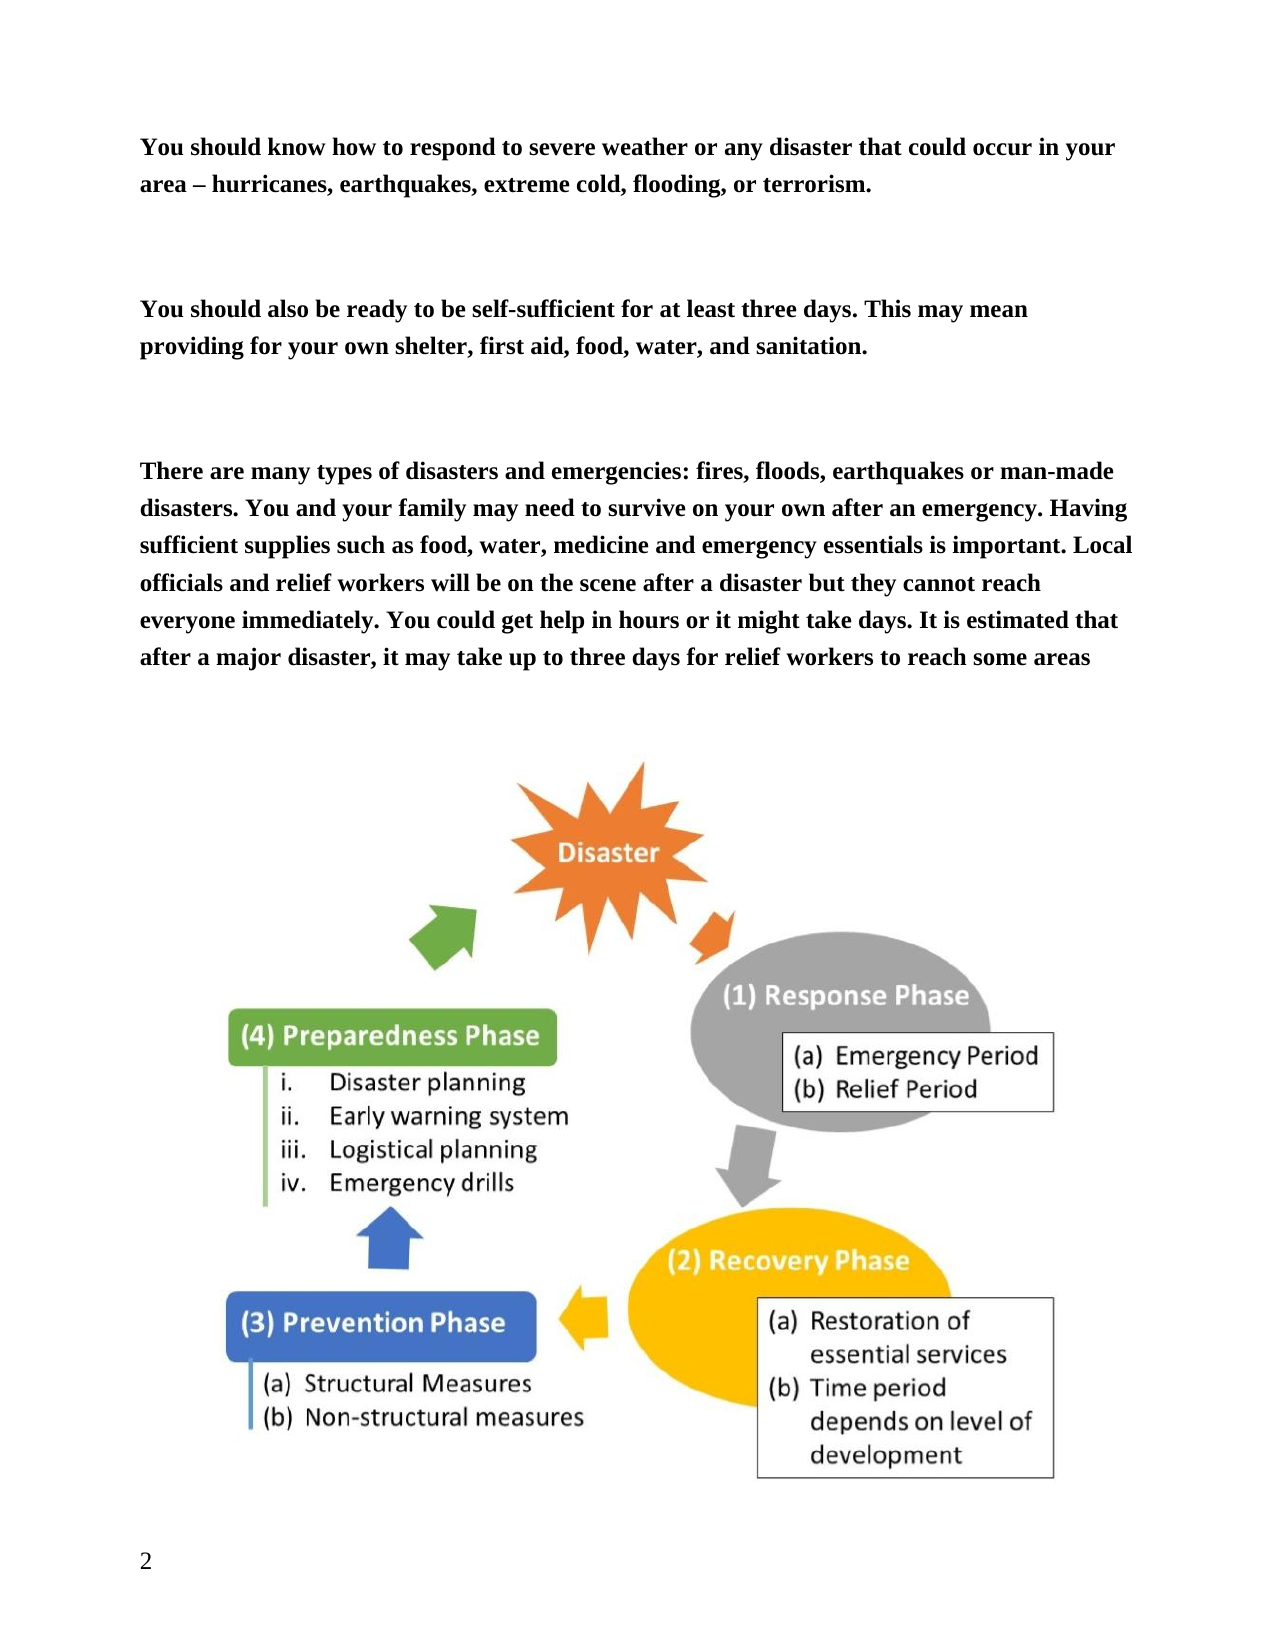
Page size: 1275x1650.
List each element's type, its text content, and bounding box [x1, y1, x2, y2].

text There are many types of disasters and emergencies: fires, floods, earthquakes or man-made disasters. You and your family may need to survive on your own after an emergency. Having sufficient supplies such as food, water, medicine and emergency essentials is important. Local officials and relief workers will be on the scene after a disaster but they cannot reach everyone immediately. You could get help in hours or it might take days. It is estimated that after a major disaster, it may take up to three days for relief workers to reach some areas [139, 456, 1136, 671]
picture [189, 741, 1088, 1492]
text You should also be ready to be self-sufficient for at least three days. This may mean providing for your own shelter, first aid, food, water, and sanitation. [139, 294, 1136, 360]
text You should know how to respond to severe weather or any disaster that could occur in your area – hurricanes, earthquakes, extreme cold, flooding, or terrorism. [139, 132, 1136, 198]
